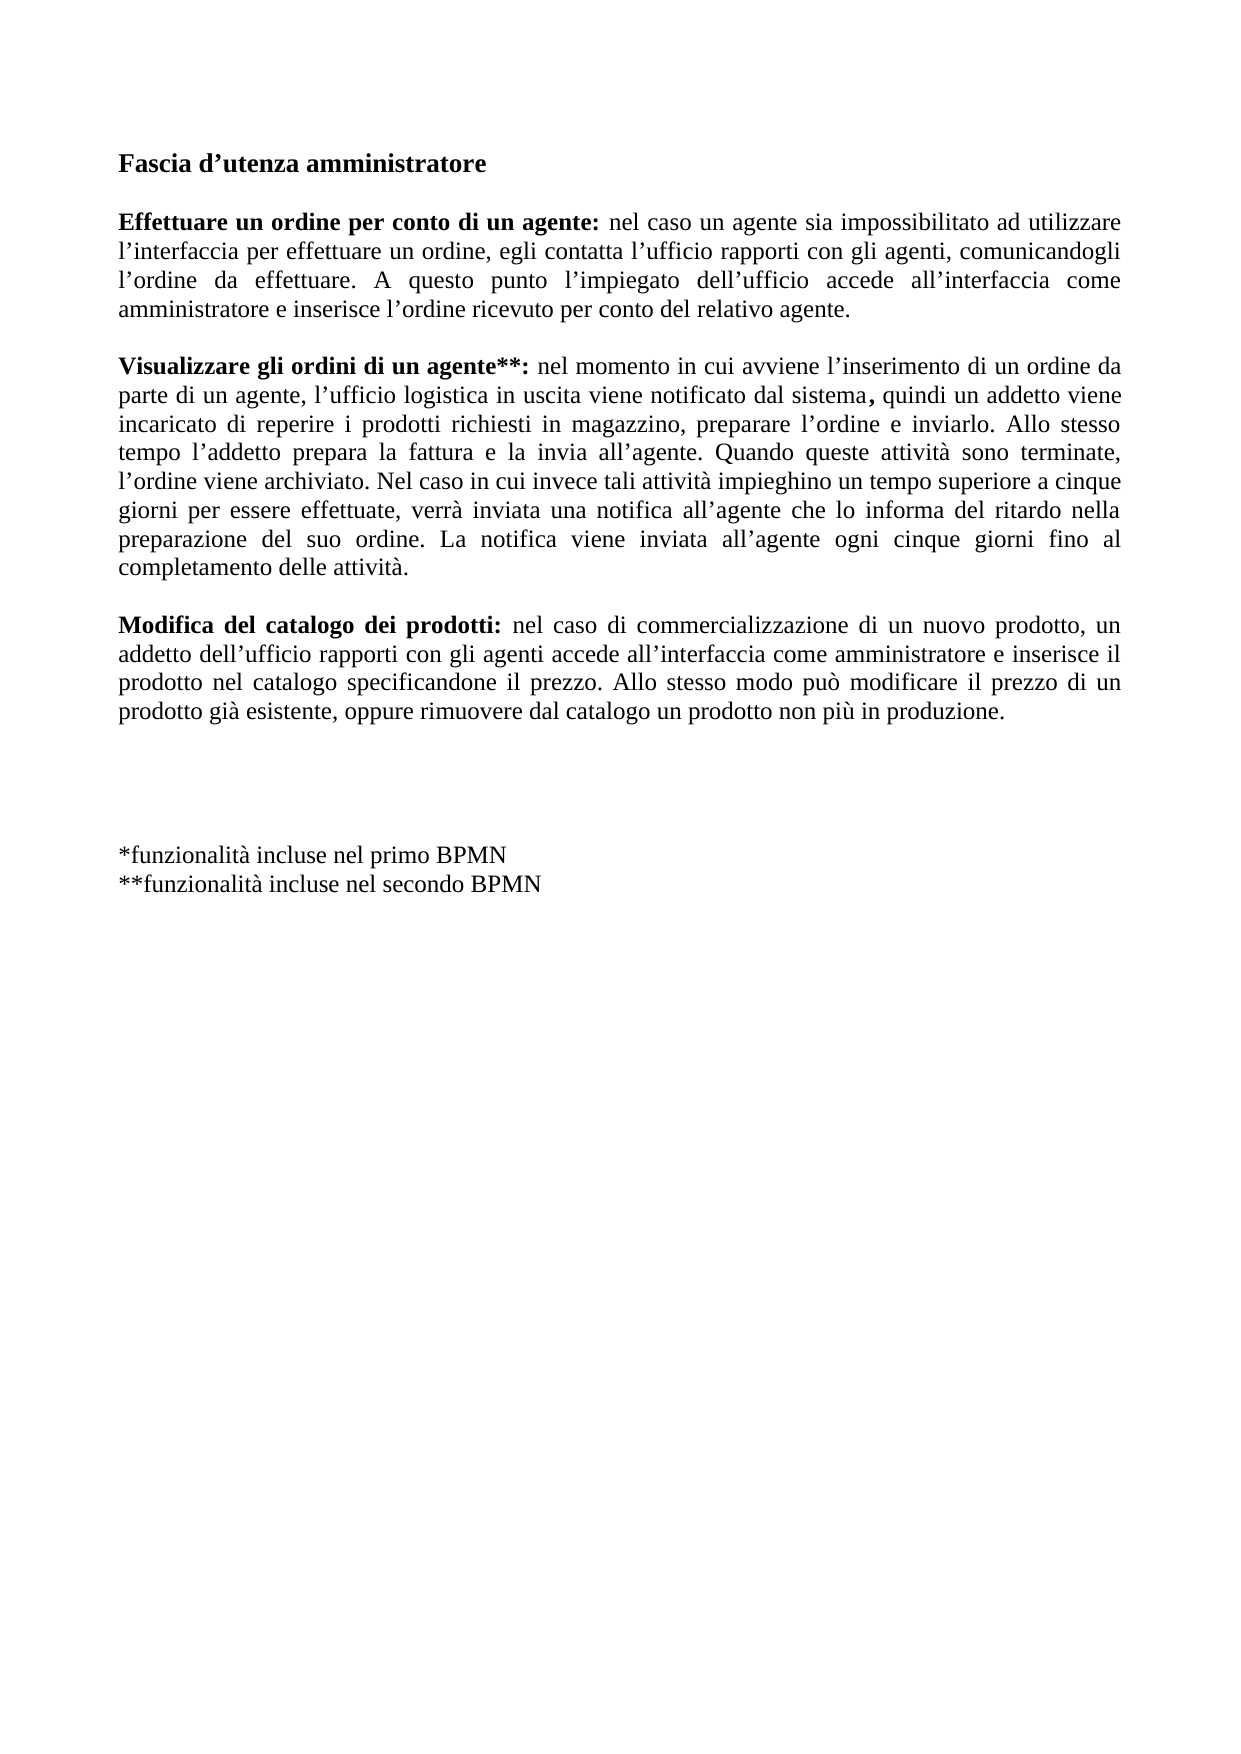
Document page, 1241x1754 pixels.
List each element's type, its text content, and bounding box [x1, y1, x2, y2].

text Visualizzare gli ordini di un agente**: nel momento in cui avviene l’inserimento di un ordine da parte di un agente, l’ufficio logistica in uscita viene notificato dal sistema, quindi un addetto viene incaricato di reperire i prodotti richiesti in magazzino, preparare l’ordine e inviarlo. Allo stesso tempo l’addetto prepara la fattura e la invia all’agente. Quando queste attività sono terminate, l’ordine viene archiviato. Nel caso in cui invece tali attività impieghino un tempo superiore a cinque giorni per essere effettuate, verrà inviata una notifica all’agente che lo informa del ritardo nella preparazione del suo ordine. La notifica viene inviata all’agente ogni cinque giorni fino al completamento delle attività. [118, 351, 1122, 581]
text Fascia d’utenza amministratore [118, 148, 1122, 179]
text **funzionalità incluse nel secondo BPMN [118, 869, 1122, 897]
text *funzionalità incluse nel primo BPMN [118, 840, 1122, 869]
text Effettuare un ordine per conto di un agente: nel caso un agente sia impossibilitato ad utilizzare l’interfaccia per effettuare un ordine, egli contatta l’ufficio rapporti con gli agenti, comunicandogli l’ordine da effettuare. A questo punto l’impiegato dell’ufficio accede all’interfaccia come amministratore e inserisce l’ordine ricevuto per conto del relativo agente. [118, 207, 1122, 322]
text Modifica del catalogo dei prodotti: nel caso di commercializzazione di un nuovo prodotto, un addetto dell’ufficio rapporti con gli agenti accede all’interfaccia come amministratore e inserisce il prodotto nel catalogo specificandone il prezzo. Allo stesso modo può modificare il prezzo di un prodotto già esistente, oppure rimuovere dal catalogo un prodotto non più in produzione. [118, 610, 1122, 725]
